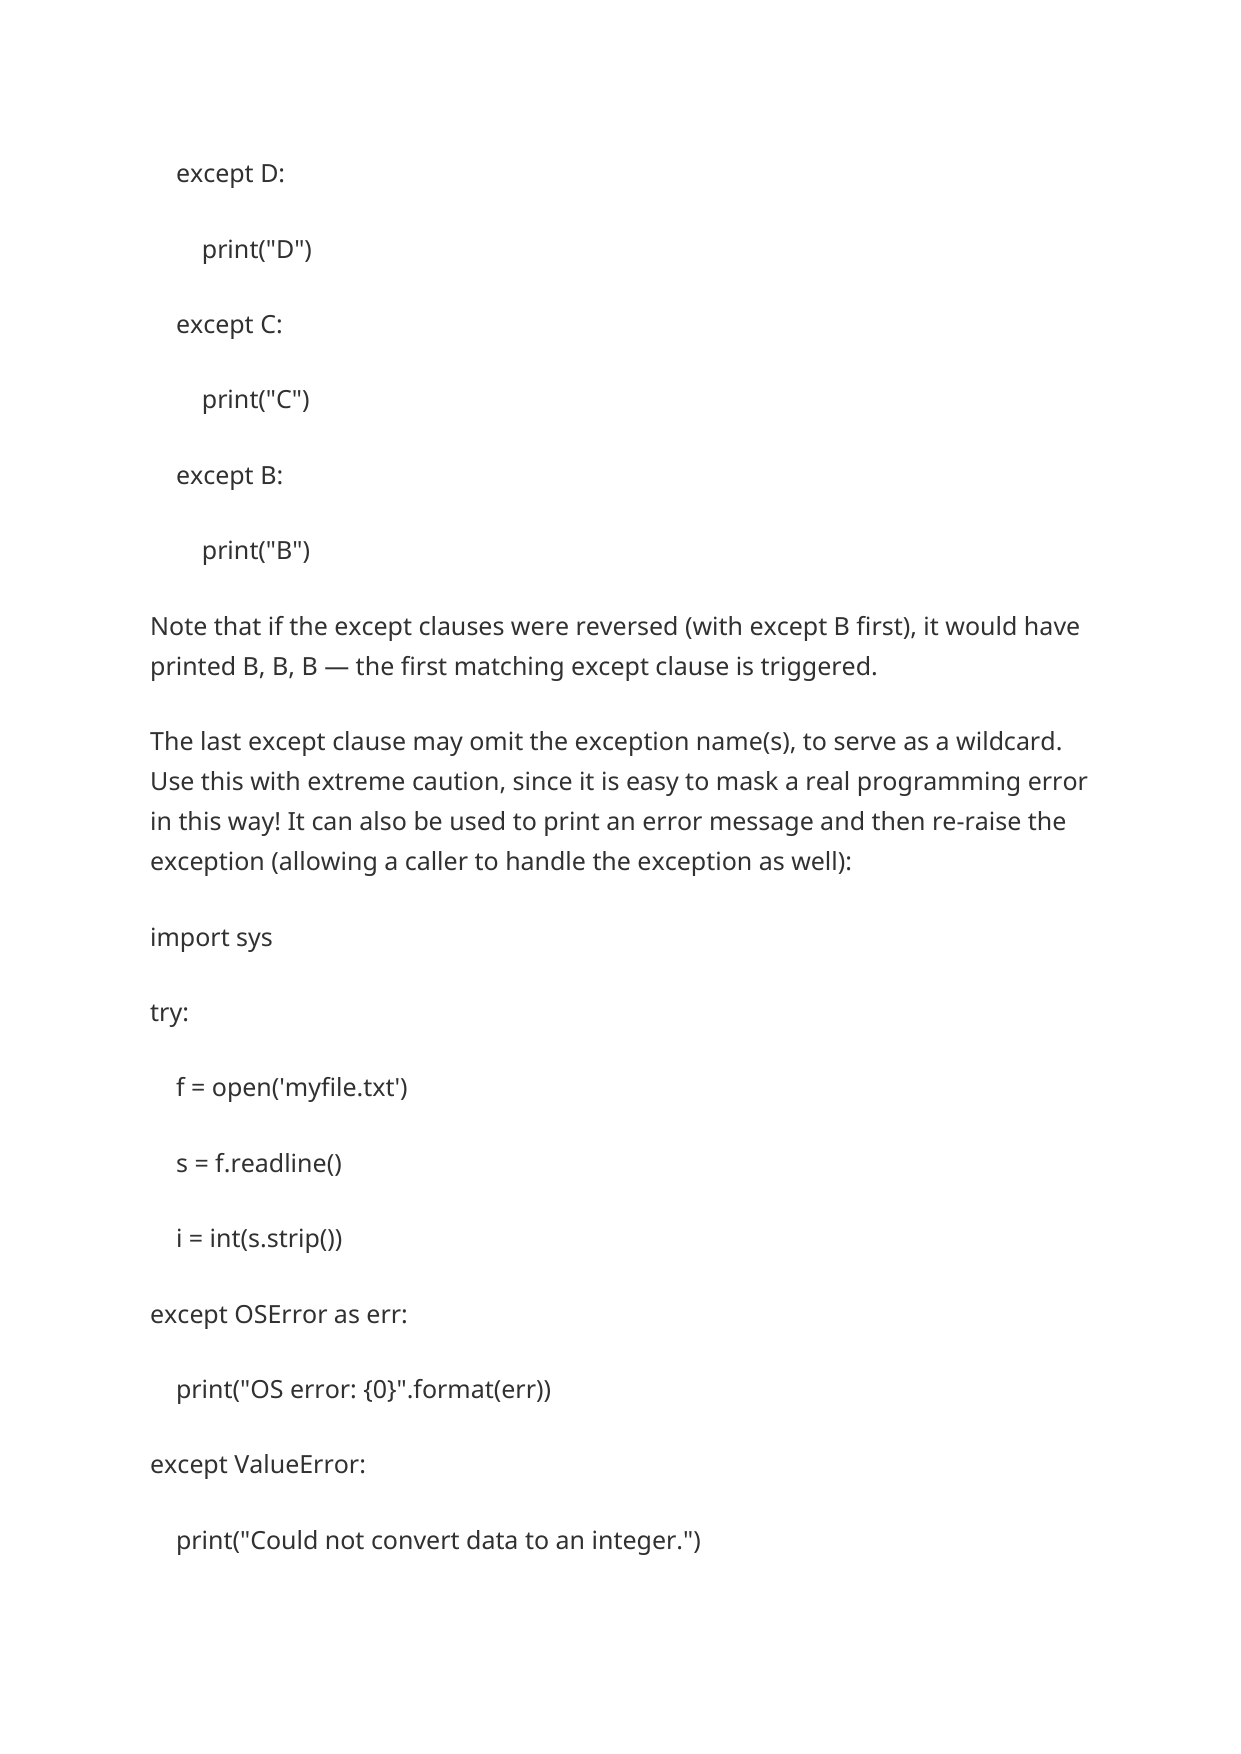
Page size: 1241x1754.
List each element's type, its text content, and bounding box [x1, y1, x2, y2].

text The last except clause may omit the exception name(s), to serve as a wildcard. Use this with extreme caution, since it is easy to mask a real programming error in this way! It can also be used to print an error message and then re-raise the exception (allowing a caller to handle the exception as well): [150, 718, 1090, 878]
text except C: [150, 301, 1090, 341]
text print("C") [150, 376, 1090, 416]
text print("Could not convert data to an integer.") [150, 1517, 1090, 1557]
text except ValueError: [150, 1441, 1090, 1481]
text except B: [150, 452, 1090, 492]
text print("D") [150, 225, 1090, 265]
text print("B") [150, 527, 1090, 567]
text i = int(s.strip()) [150, 1215, 1090, 1255]
text import sys [150, 913, 1090, 953]
text s = f.readline() [150, 1139, 1090, 1179]
text except OSError as err: [150, 1290, 1090, 1330]
text except D: [150, 150, 1090, 190]
text try: [150, 989, 1090, 1029]
text Note that if the except clauses were reversed (with except B first), it would have printed B, B, B — the first matching except clause is triggered. [150, 602, 1090, 682]
text print("OS error: {0}".format(err)) [150, 1366, 1090, 1406]
text f = open('myfile.txt') [150, 1064, 1090, 1104]
